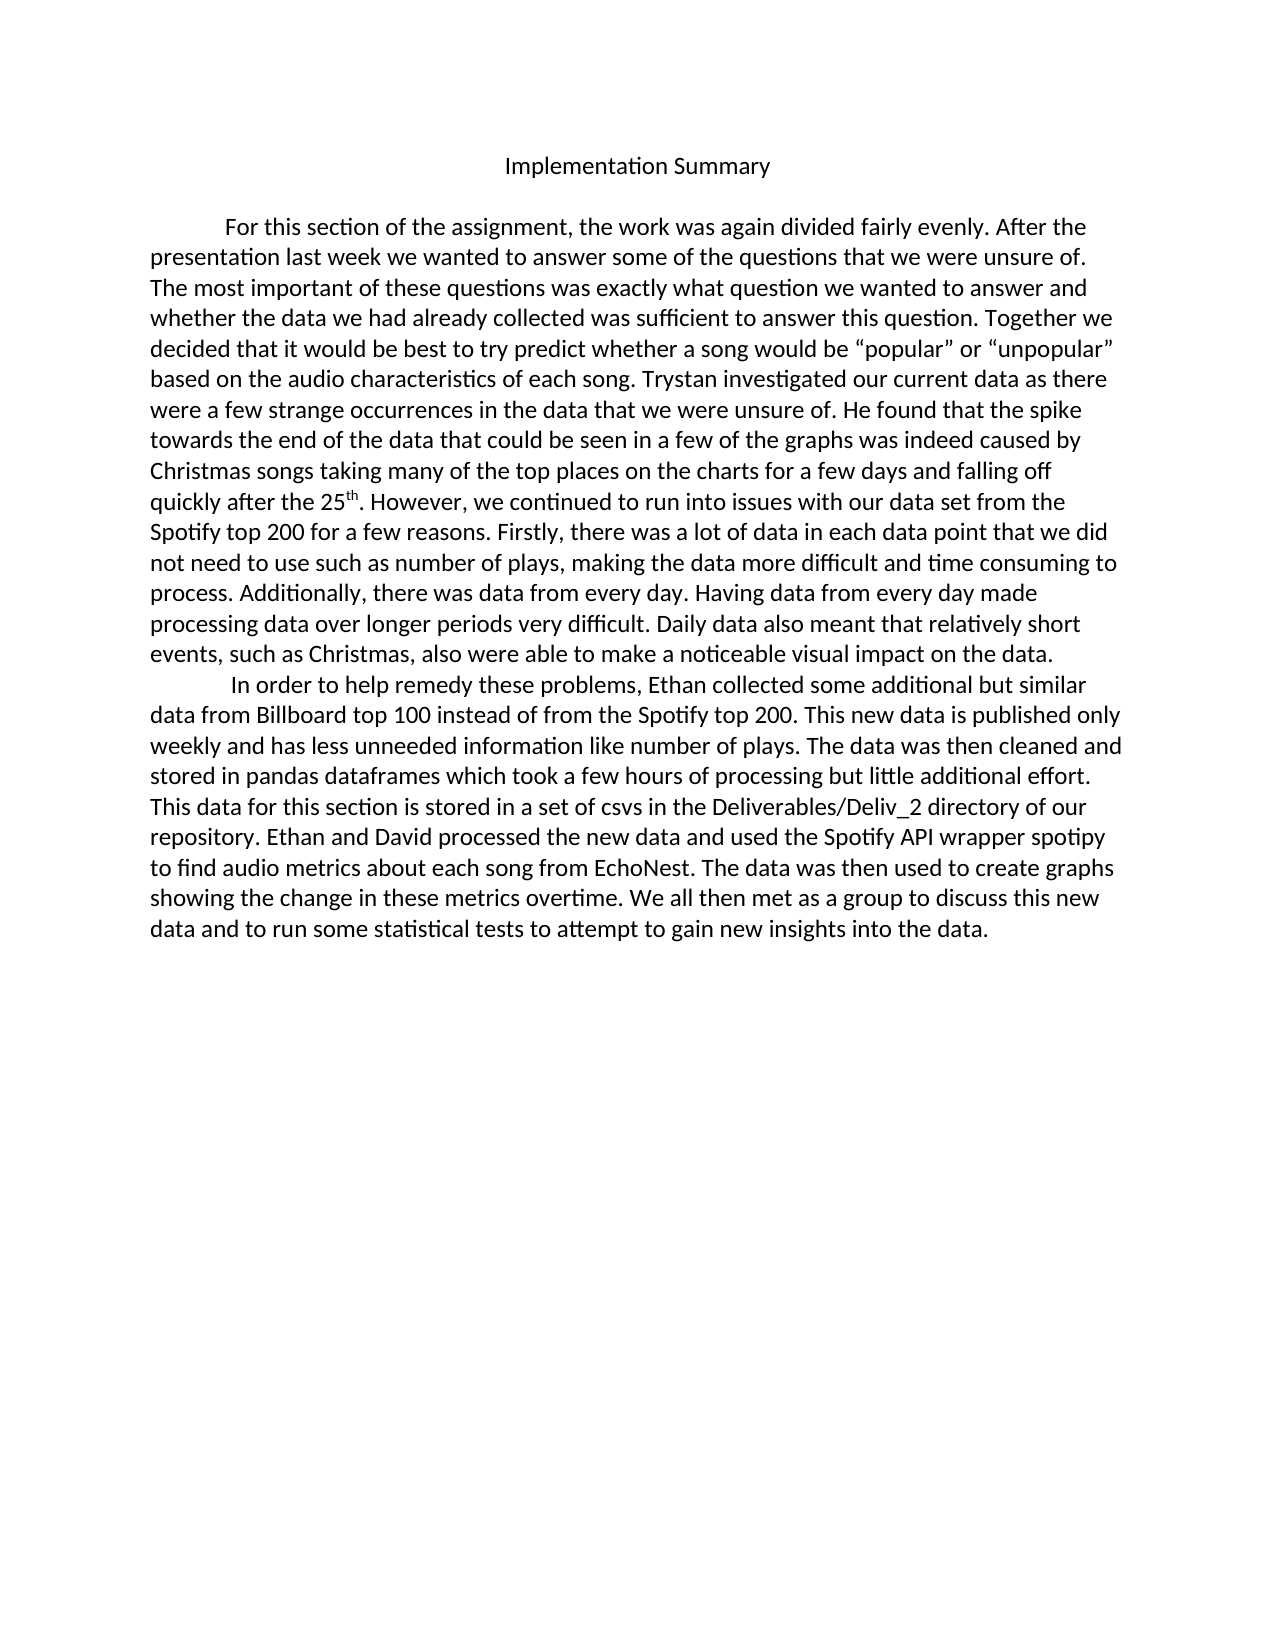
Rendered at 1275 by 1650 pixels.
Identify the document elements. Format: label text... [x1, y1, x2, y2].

text Implementation Summary [150, 150, 1125, 181]
text In order to help remedy these problems, Ethan collected some additional but similar data from Billboard top 100 instead of from the Spotify top 200. This new data is published only weekly and has less unneeded information like number of plays. The data was then cleaned and stored in pandas dataframes which took a few hours of processing but little additional effort. This data for this section is stored in a set of csvs in the Deliverables/Deliv_2 directory of our repository. Ethan and David processed the new data and used the Spotify API wrapper spotipy to find audio metrics about each song from EchoNest. The data was then used to create graphs showing the change in these metrics overtime. We all then met as a group to discuss this new data and to run some statistical tests to attempt to gain new insights into the data. [150, 669, 1125, 943]
text For this section of the assignment, the work was again divided fairly evenly. After the presentation last week we wanted to answer some of the questions that we were unsure of. The most important of these questions was exactly what question we wanted to answer and whether the data we had already collected was sufficient to answer this question. Together we decided that it would be best to try predict whether a song would be “popular” or “unpopular” based on the audio characteristics of each song. Trystan investigated our current data as there were a few strange occurrences in the data that we were unsure of. He found that the spike towards the end of the data that could be seen in a few of the graphs was indeed caused by Christmas songs taking many of the top places on the charts for a few days and falling off quickly after the 25th. However, we continued to run into issues with our data set from the Spotify top 200 for a few reasons. Firstly, there was a lot of data in each data point that we did not need to use such as number of plays, making the data more difficult and time consuming to process. Additionally, there was data from every day. Having data from every day made processing data over longer periods very difficult. Daily data also meant that relatively short events, such as Christmas, also were able to make a noticeable visual impact on the data. [150, 211, 1125, 669]
